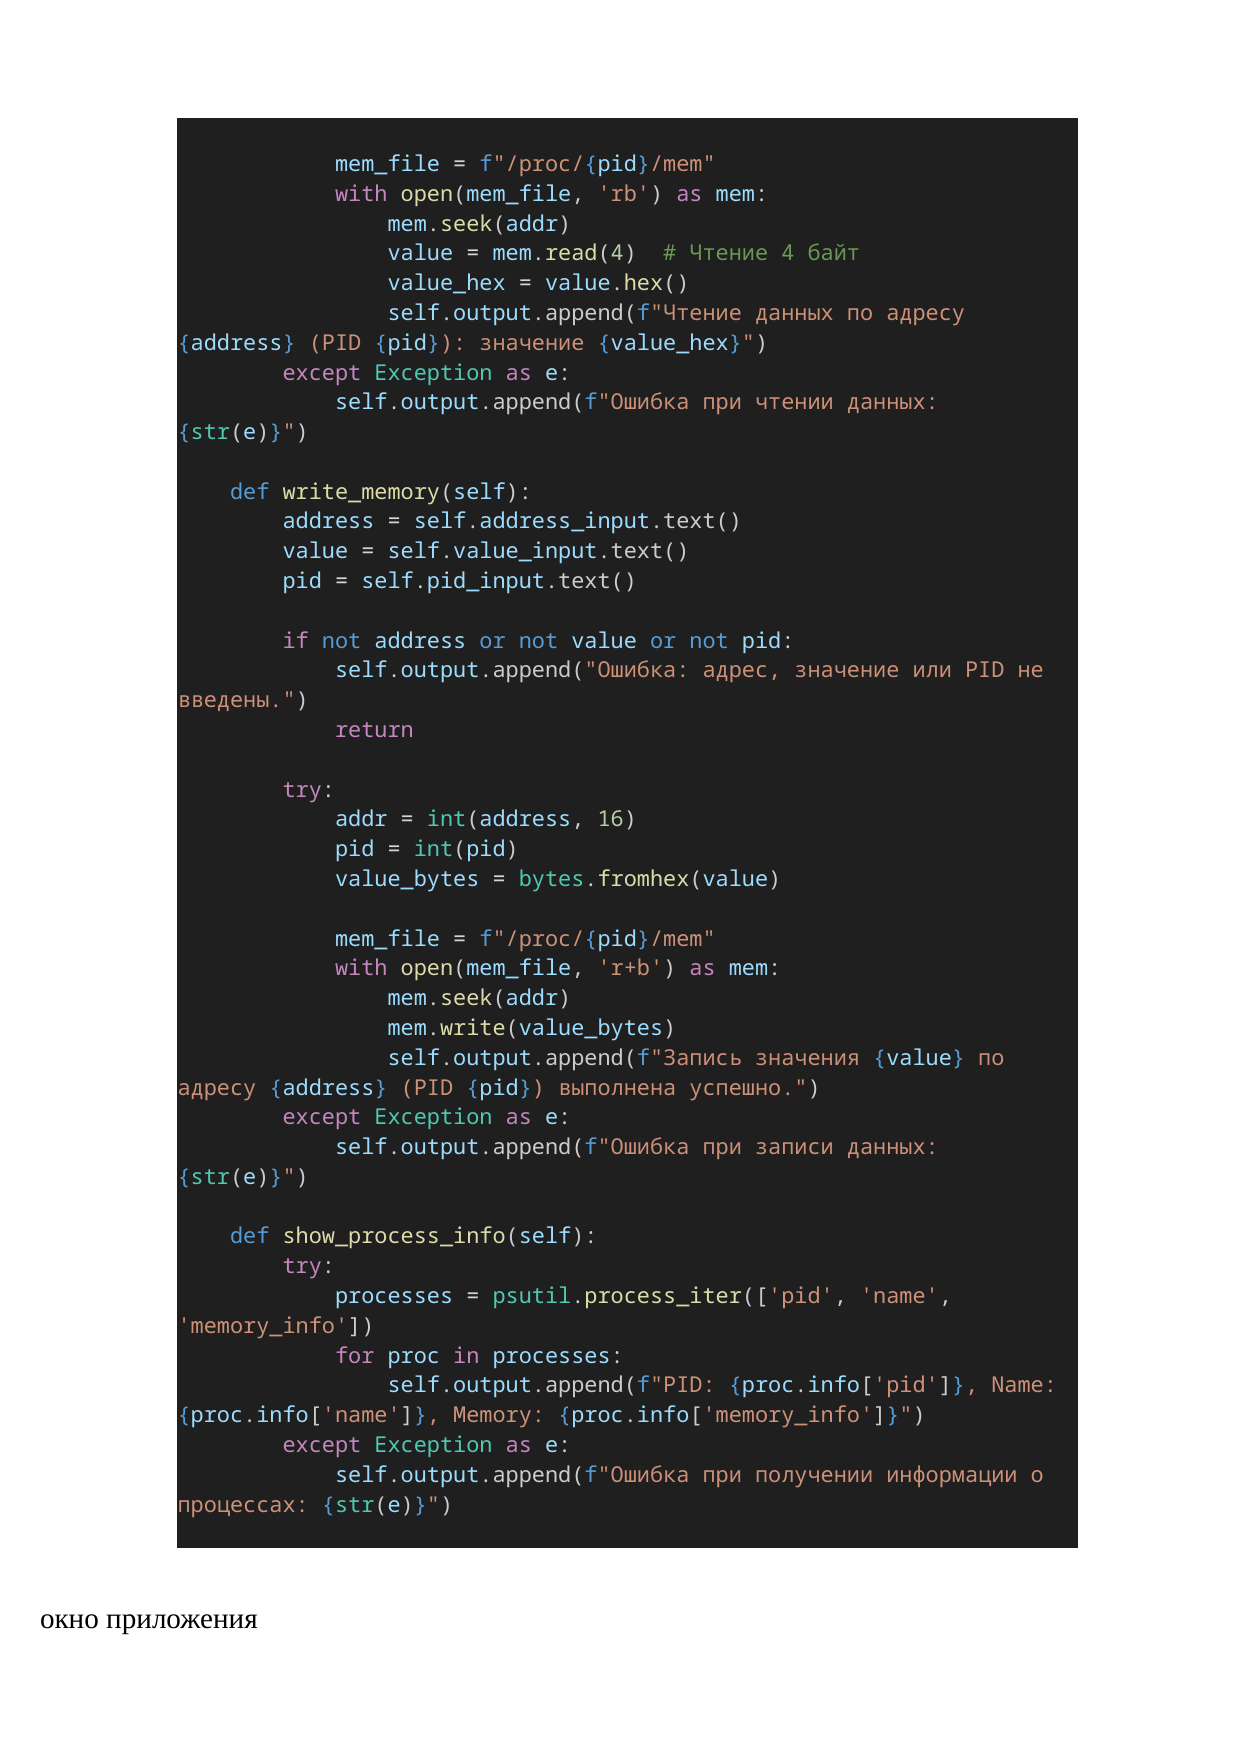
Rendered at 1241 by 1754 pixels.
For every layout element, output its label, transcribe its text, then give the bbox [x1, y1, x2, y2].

text except Exception as e: [177, 356, 1078, 386]
text def show_process_info(self): [177, 1220, 1078, 1250]
text self.output.append(f"PID: {proc.info['pid']}, Name: {proc.info['name']}, Memory: {proc.info['memory_info']}") [177, 1369, 1078, 1429]
text address = self.address_input.text() [177, 505, 1078, 535]
text def write_memory(self): [177, 476, 1078, 505]
text try: [177, 1250, 1078, 1280]
text self.output.append(f"Ошибка при получении информации о процессах: {str(e)}") [177, 1459, 1078, 1518]
text addr = int(address, 16) [177, 803, 1078, 833]
text value_hex = value.hex() [177, 267, 1078, 297]
text try: [177, 773, 1078, 803]
text self.output.append(f"Чтение данных по адресу {address} (PID {pid}): значение {value_hex}") [177, 297, 1078, 356]
text value = mem.read(4) # Чтение 4 байт [177, 237, 1078, 267]
text if not address or not value or not pid: [177, 624, 1078, 654]
text окно приложения [40, 1601, 1203, 1635]
text value_bytes = bytes.fromhex(value) [177, 863, 1078, 893]
text value = self.value_input.text() [177, 535, 1078, 565]
text processes = psutil.process_iter(['pid', 'name', 'memory_info']) [177, 1280, 1078, 1339]
text with open(mem_file, 'rb') as mem: [177, 178, 1078, 207]
text with open(mem_file, 'r+b') as mem: [177, 952, 1078, 982]
text return [177, 714, 1078, 744]
text self.output.append("Ошибка: адрес, значение или PID не введены.") [177, 654, 1078, 714]
text pid = int(pid) [177, 833, 1078, 863]
text mem_file = f"/proc/{pid}/mem" [177, 922, 1078, 952]
text self.output.append(f"Ошибка при записи данных: {str(e)}") [177, 1131, 1078, 1191]
text mem.seek(addr) [177, 982, 1078, 1012]
text pid = self.pid_input.text() [177, 565, 1078, 595]
text self.output.append(f"Запись значения {value} по адресу {address} (PID {pid}) выполнена успешно.") [177, 1042, 1078, 1101]
text mem.write(value_bytes) [177, 1012, 1078, 1042]
text mem.seek(addr) [177, 207, 1078, 237]
text mem_file = f"/proc/{pid}/mem" [177, 148, 1078, 178]
text except Exception as e: [177, 1101, 1078, 1131]
text except Exception as e: [177, 1429, 1078, 1459]
text for proc in processes: [177, 1339, 1078, 1369]
text self.output.append(f"Ошибка при чтении данных: {str(e)}") [177, 386, 1078, 446]
